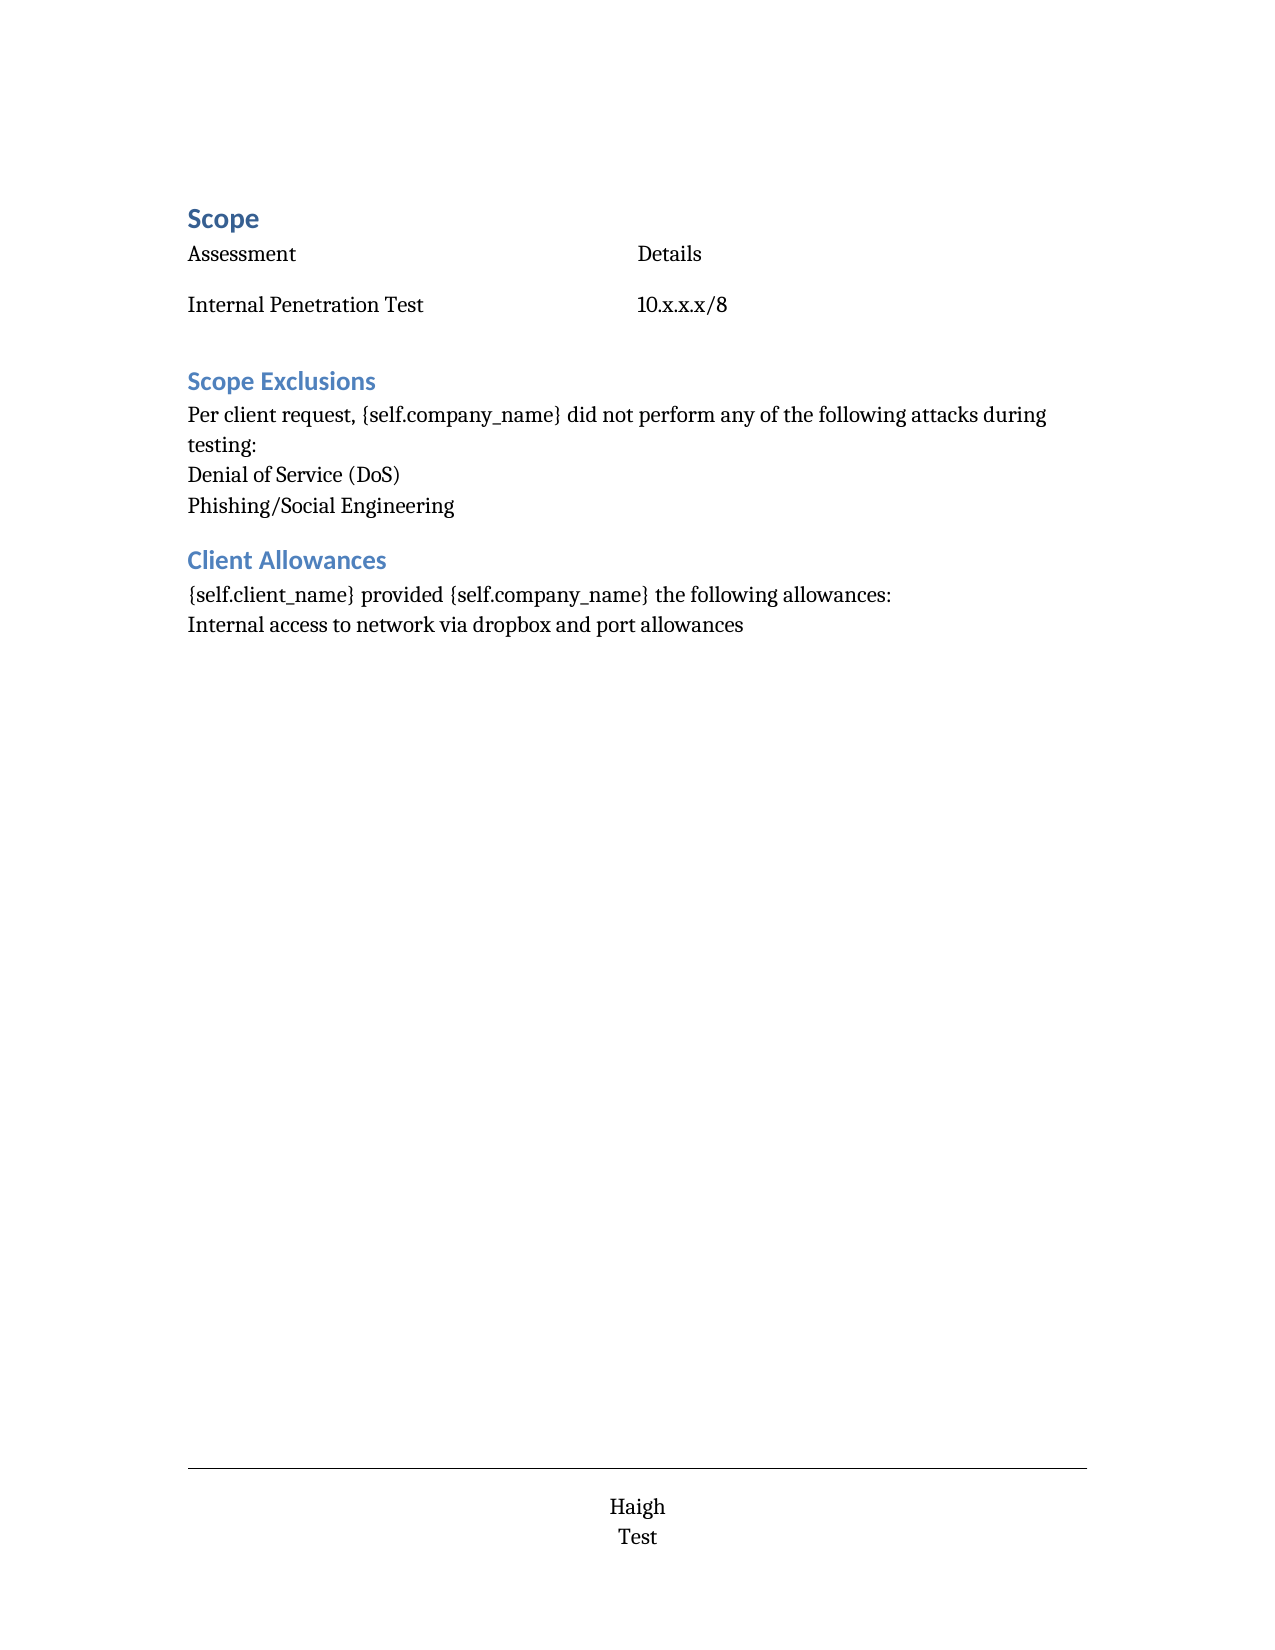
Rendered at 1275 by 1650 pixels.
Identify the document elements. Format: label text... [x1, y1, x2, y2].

table_header Assessment [176, 241, 626, 292]
text {self.client_name} provided {self.company_name} the following allowances: Internal access to network via dropbox and port allowances [187, 581, 1087, 638]
subtitle Scope [187, 200, 1087, 236]
subtitle Scope Exclusions [187, 364, 1087, 397]
text Per client request, {self.company_name} did not perform any of the following attacks during testing: Denial of Service (DoS) Phishing/Social Engineering [187, 402, 1087, 519]
subtitle Client Allowances [187, 543, 1087, 576]
table_cell 10.x.x.x/8 [626, 292, 1076, 343]
table_cell Internal Penetration Test [176, 292, 626, 343]
table_header Details [626, 241, 1076, 292]
